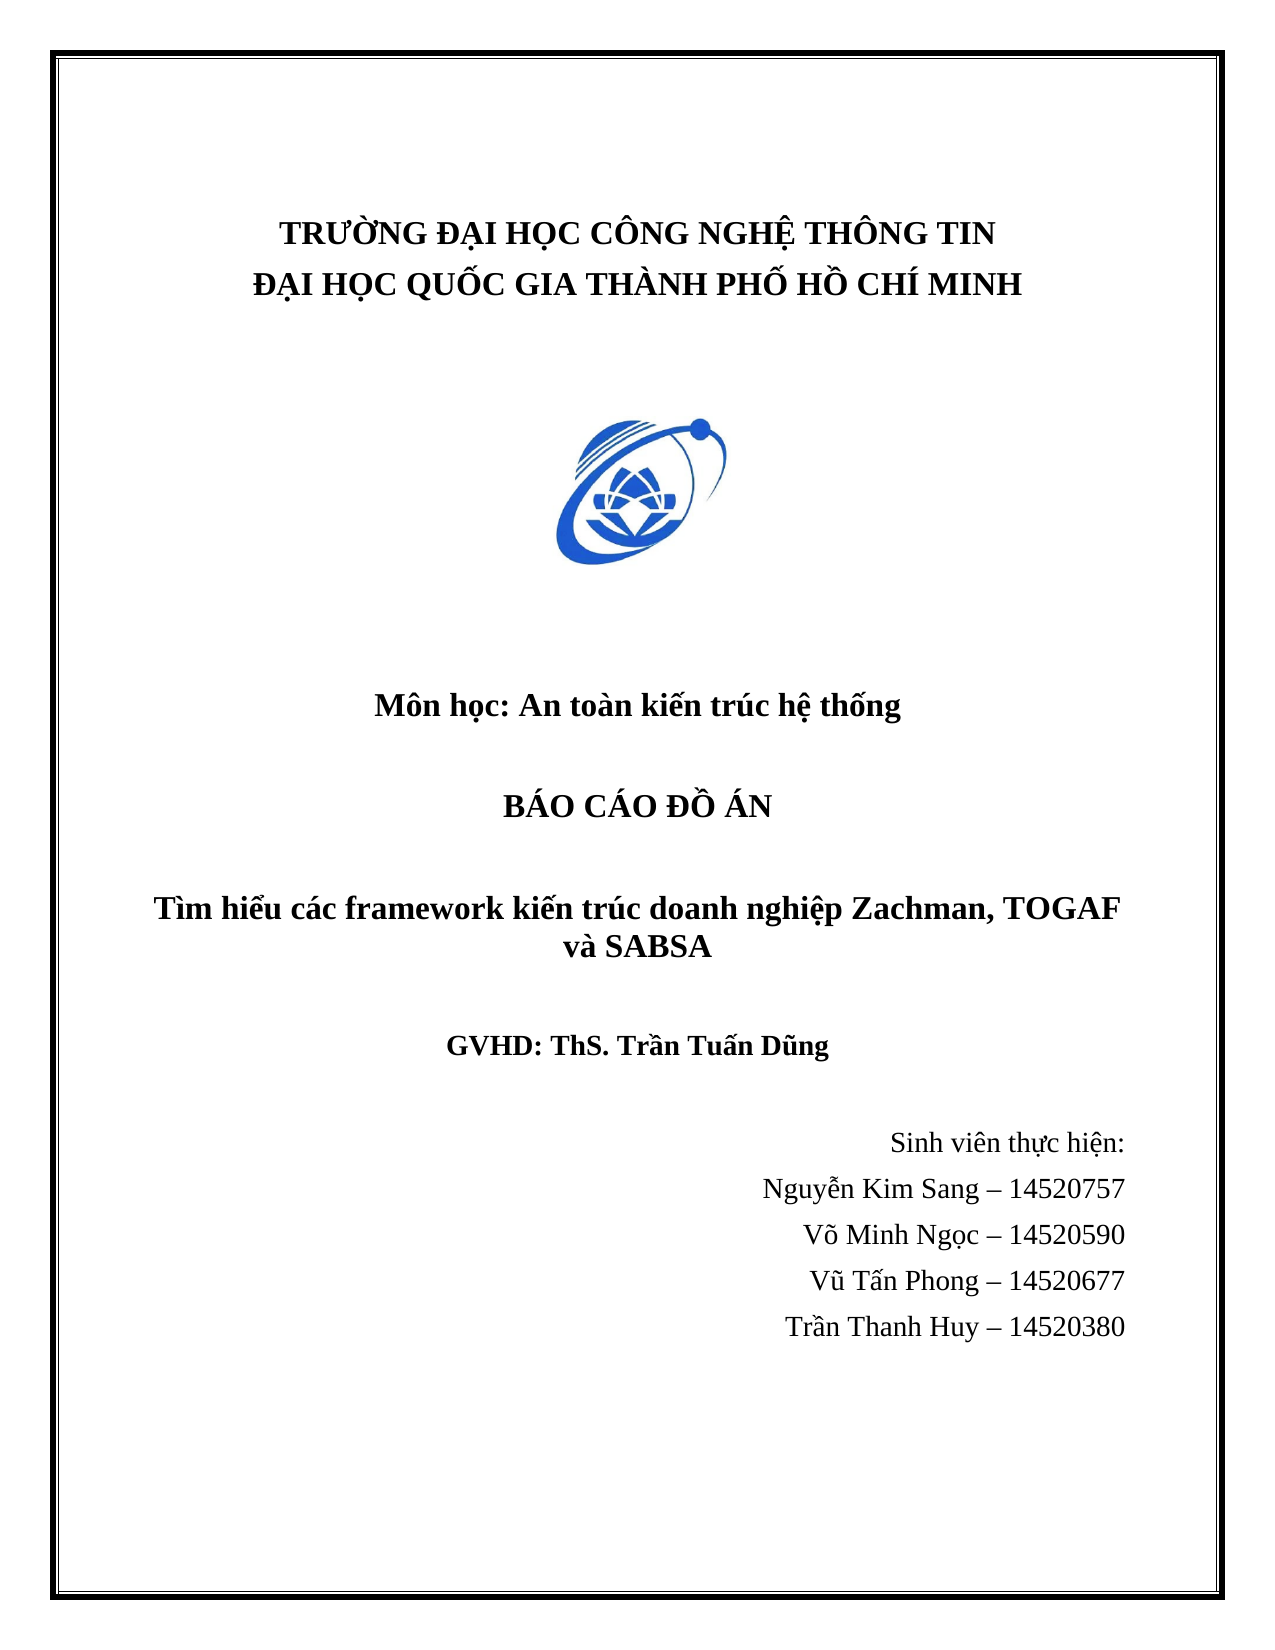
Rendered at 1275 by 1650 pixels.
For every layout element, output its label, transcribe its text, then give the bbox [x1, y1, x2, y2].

text Nguyễn Kim Sang – 14520757 [150, 1171, 1125, 1205]
text Sinh viên thực hiện: [150, 1125, 1125, 1159]
text TRƯỜNG ĐẠI HỌC CÔNG NGHỆ THÔNG TIN [150, 213, 1125, 252]
text GVHD: ThS. Trần Tuấn Dũng [150, 1028, 1125, 1062]
text ĐẠI HỌC QUỐC GIA THÀNH PHỐ HỒ CHÍ MINH [150, 264, 1125, 302]
text Trần Thanh Huy – 14520380 [150, 1309, 1125, 1343]
text Võ Minh Ngọc – 14520590 [150, 1217, 1125, 1251]
text Môn học: An toàn kiến trúc hệ thống [150, 685, 1125, 723]
text Vũ Tấn Phong – 14520677 [150, 1263, 1125, 1297]
text BÁO CÁO ĐỒ ÁN [150, 787, 1125, 825]
text Tìm hiểu các framework kiến trúc doanh nghiệp Zachman, TOGAF và SABSA [150, 888, 1125, 965]
picture [543, 416, 732, 571]
